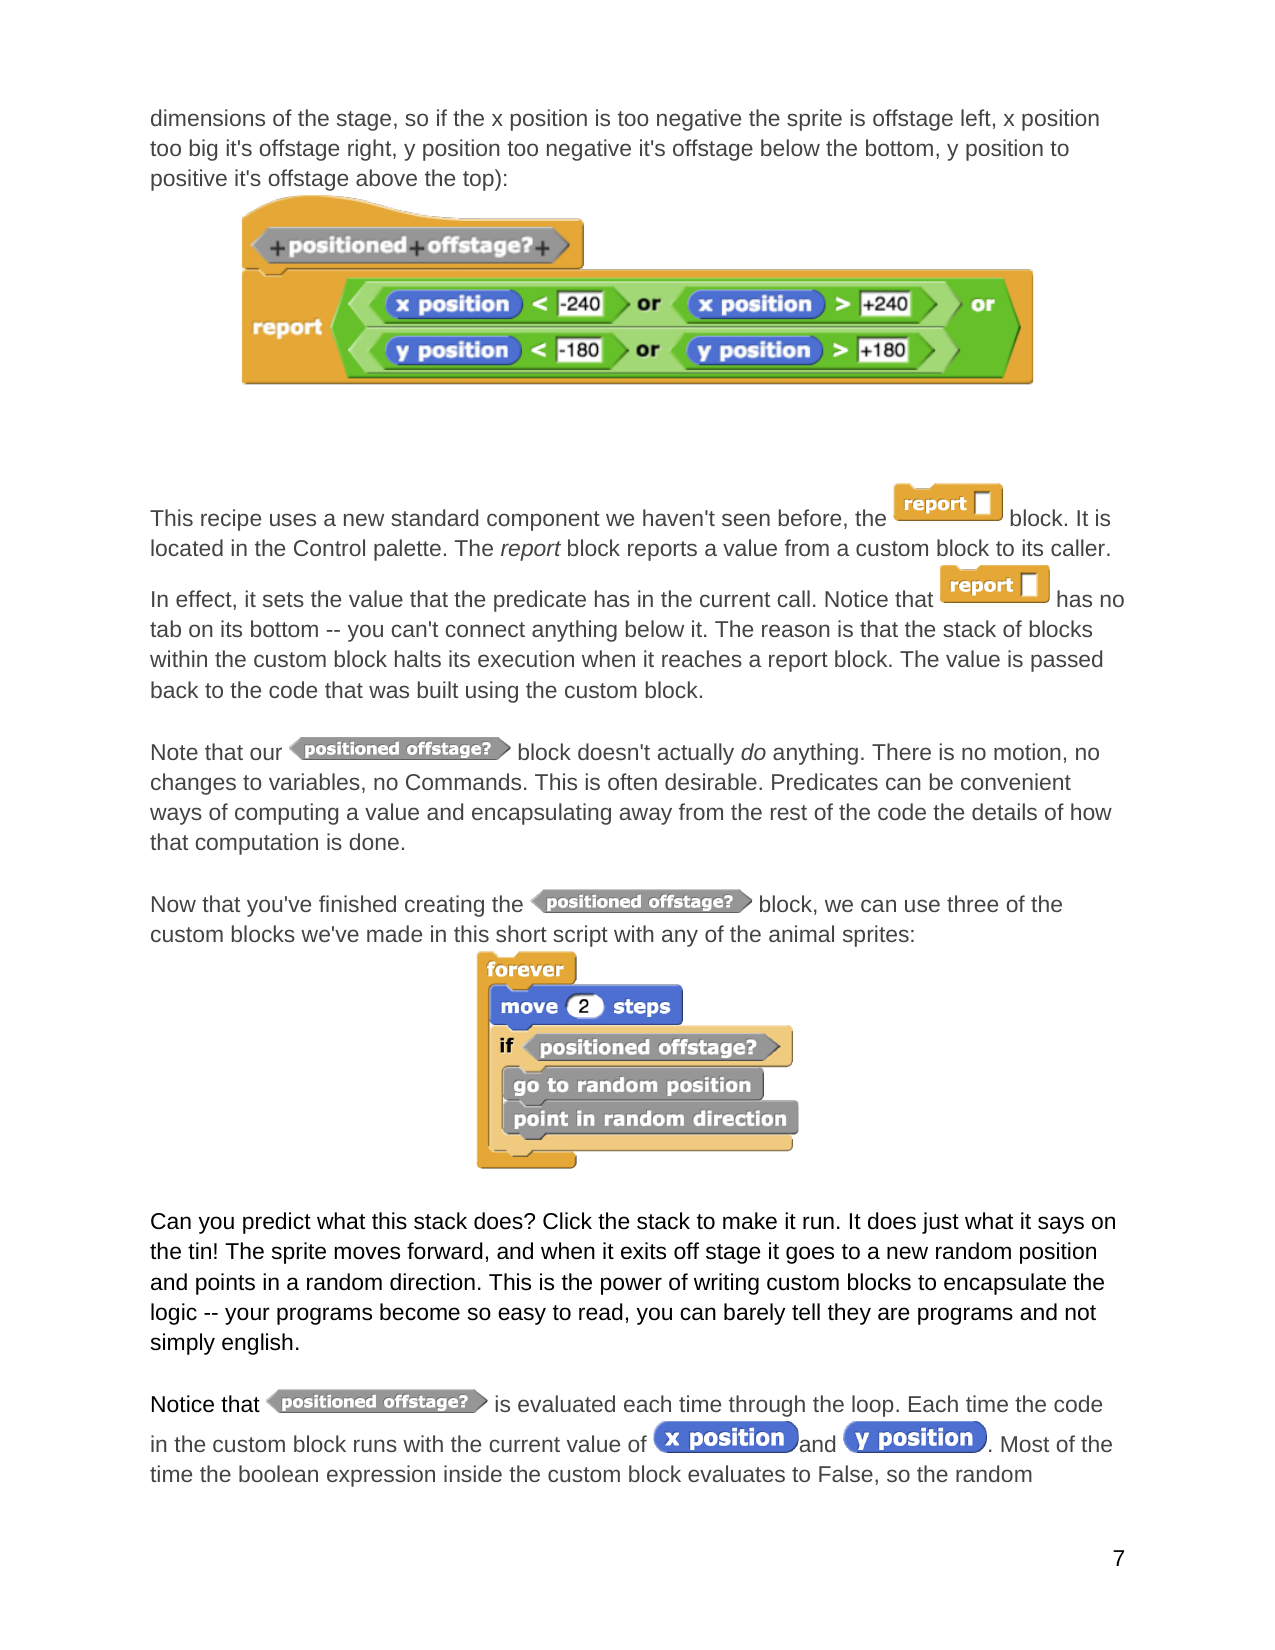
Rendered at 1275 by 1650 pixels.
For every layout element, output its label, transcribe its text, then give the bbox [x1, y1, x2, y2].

picture [476, 951, 799, 1174]
picture [266, 1389, 488, 1413]
text Now that you've finished creating the block, we can use three of the custom blocks we've made in this short script with any of the animal sprites: [150, 889, 1125, 947]
text Can you predict what this stack does? Click the stack to make it run. It does just what it says on the tin! The sprite moves forward, and when it exits off stage it goes to a new random position and points in a random direction. This is the power of writing custom blocks to encapsulate the logic -- your programs become so easy to read, you can barely tell they are programs and not simply english. [150, 1178, 1125, 1355]
text This recipe uses a new standard component we haven't seen before, the block. It is located in the Control palette. The report block reports a value from a custom block to its caller. In effect, it sets the value that the predicate has in the current call. Notice that has no tab on its bottom -- you can't connect anything below it. The reason is that the stack of blocks within the custom block halts its execution when it reaches a report block. The value is passed back to the code that was built using the custom block. [150, 483, 1125, 703]
picture [843, 1421, 987, 1453]
text Note that our block doesn't actually do anything. There is no motion, no changes to variables, no Commands. This is often desirable. Predicates can be convenient ways of computing a value and encapsulating away from the rest of the code the details of how that computation is done. [150, 737, 1125, 855]
picture [288, 737, 511, 760]
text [150, 1389, 1125, 1487]
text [150, 105, 1125, 192]
picture [653, 1421, 799, 1453]
picture [241, 195, 1034, 389]
picture [893, 483, 1003, 526]
picture [530, 889, 753, 913]
picture [939, 565, 1050, 608]
